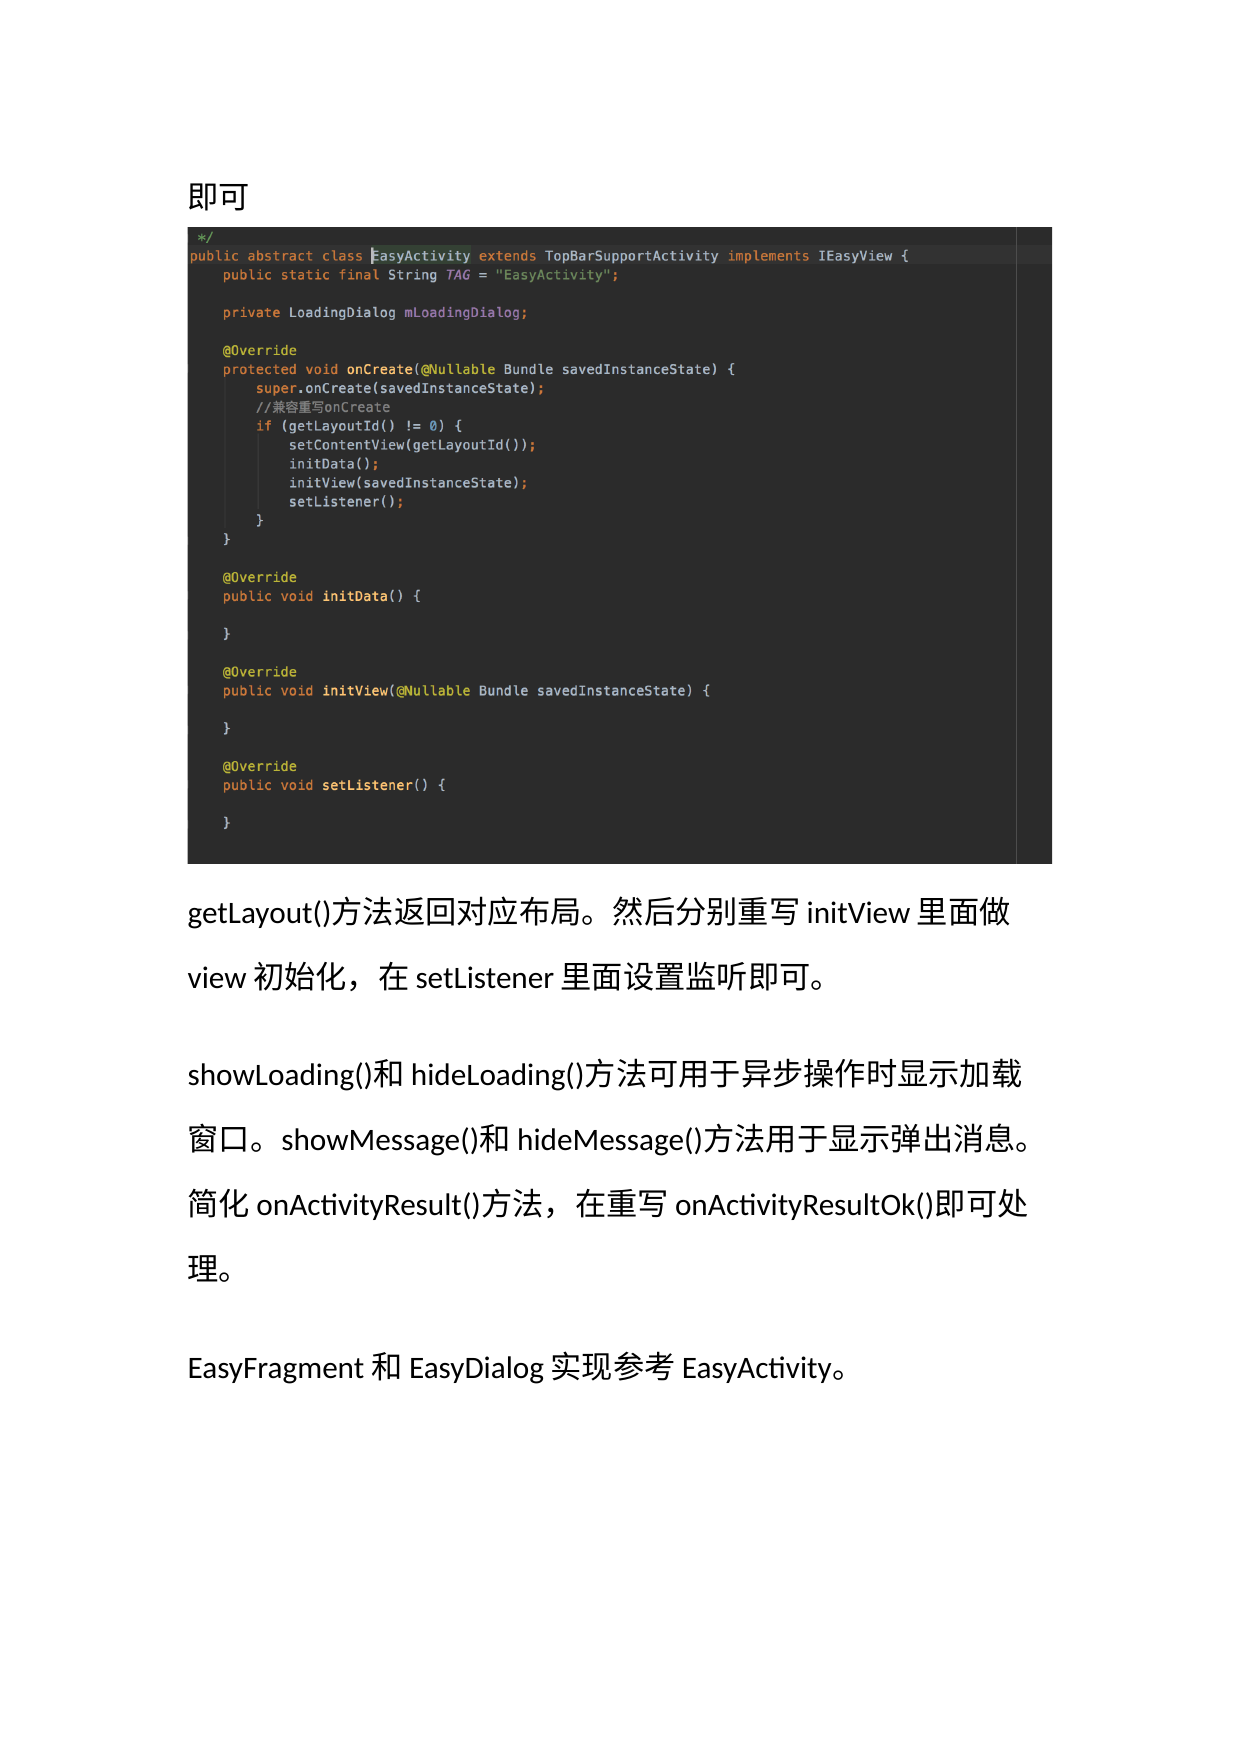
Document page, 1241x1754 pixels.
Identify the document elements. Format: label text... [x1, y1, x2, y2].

text showLoading()和hideLoading()方法可用于异步操作时显示加载窗口。showMessage()和hideMessage()方法用于显示弹出消息。 [187, 1039, 1053, 1169]
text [187, 162, 1053, 227]
text getLayout()方法返回对应布局。然后分别重写initView里面做view初始化，在setListener里面设置监听即可。 [187, 877, 1053, 1007]
text 简化onActivityResult()方法，在重写onActivityResultOk()即可处理。 [187, 1169, 1053, 1299]
text EasyFragment 和EasyDialog实现参考EasyActivity。 [187, 1332, 1053, 1397]
picture [187, 227, 1053, 864]
